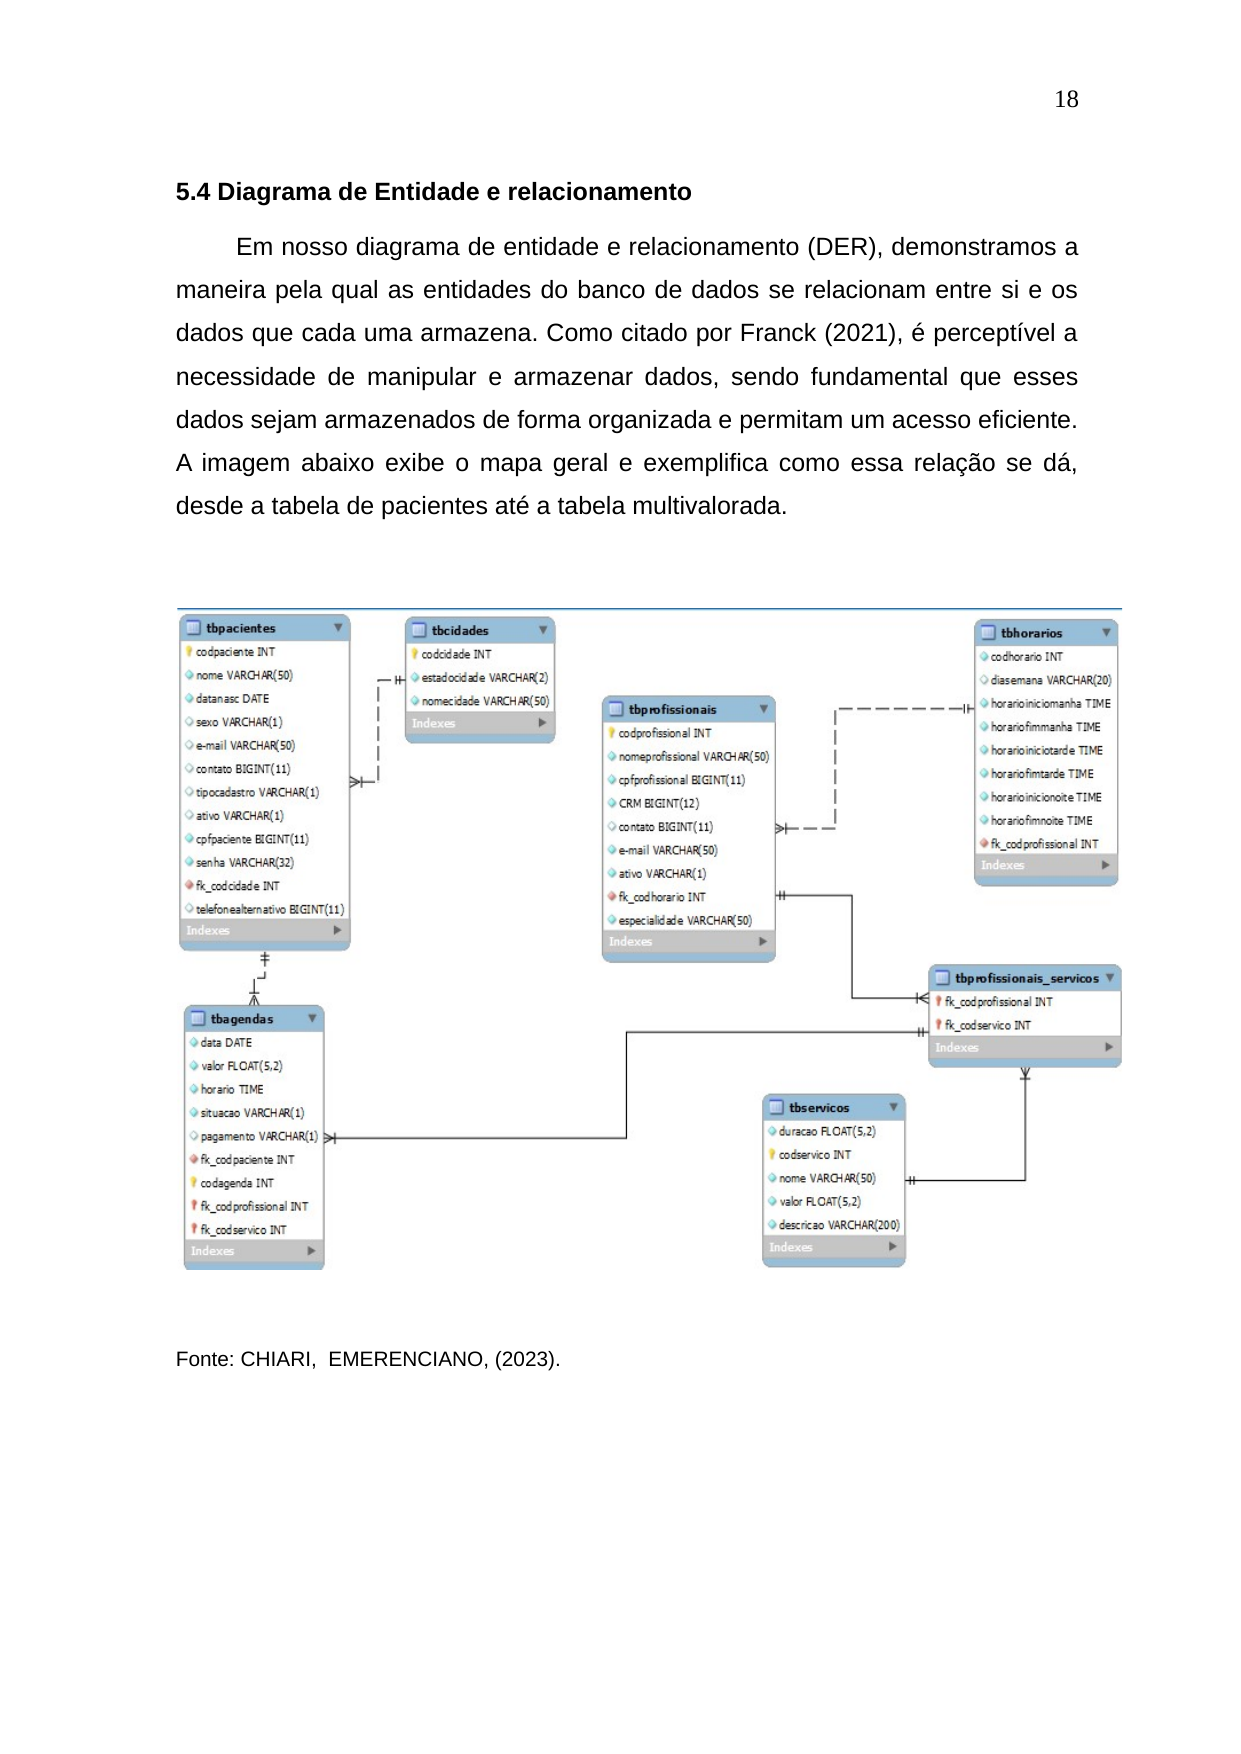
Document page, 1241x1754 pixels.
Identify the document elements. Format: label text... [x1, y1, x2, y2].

picture [177, 608, 1123, 1270]
text Em nosso diagrama de entidade e relacionamento (DER), demonstramos a maneira pela qual as entidades do banco de dados se relacionam entre si e os dados que cada uma armazena. Como citado por Franck (2021), é perceptível a necessidade de manipular e armazenar dados, sendo fundamental que esses dados sejam armazenados de forma organizada e permitam um acesso eficiente. A imagem abaixo exibe o mapa geral e exemplifica como essa relação se dá, desde a tabela de pacientes até a tabela multivalorada. [176, 232, 1079, 519]
subtitle 5.4 Diagrama de Entidade e relacionamento [176, 177, 1122, 206]
text Fonte: CHIARI, EMERENCIANO, (2023). [176, 1346, 1122, 1370]
